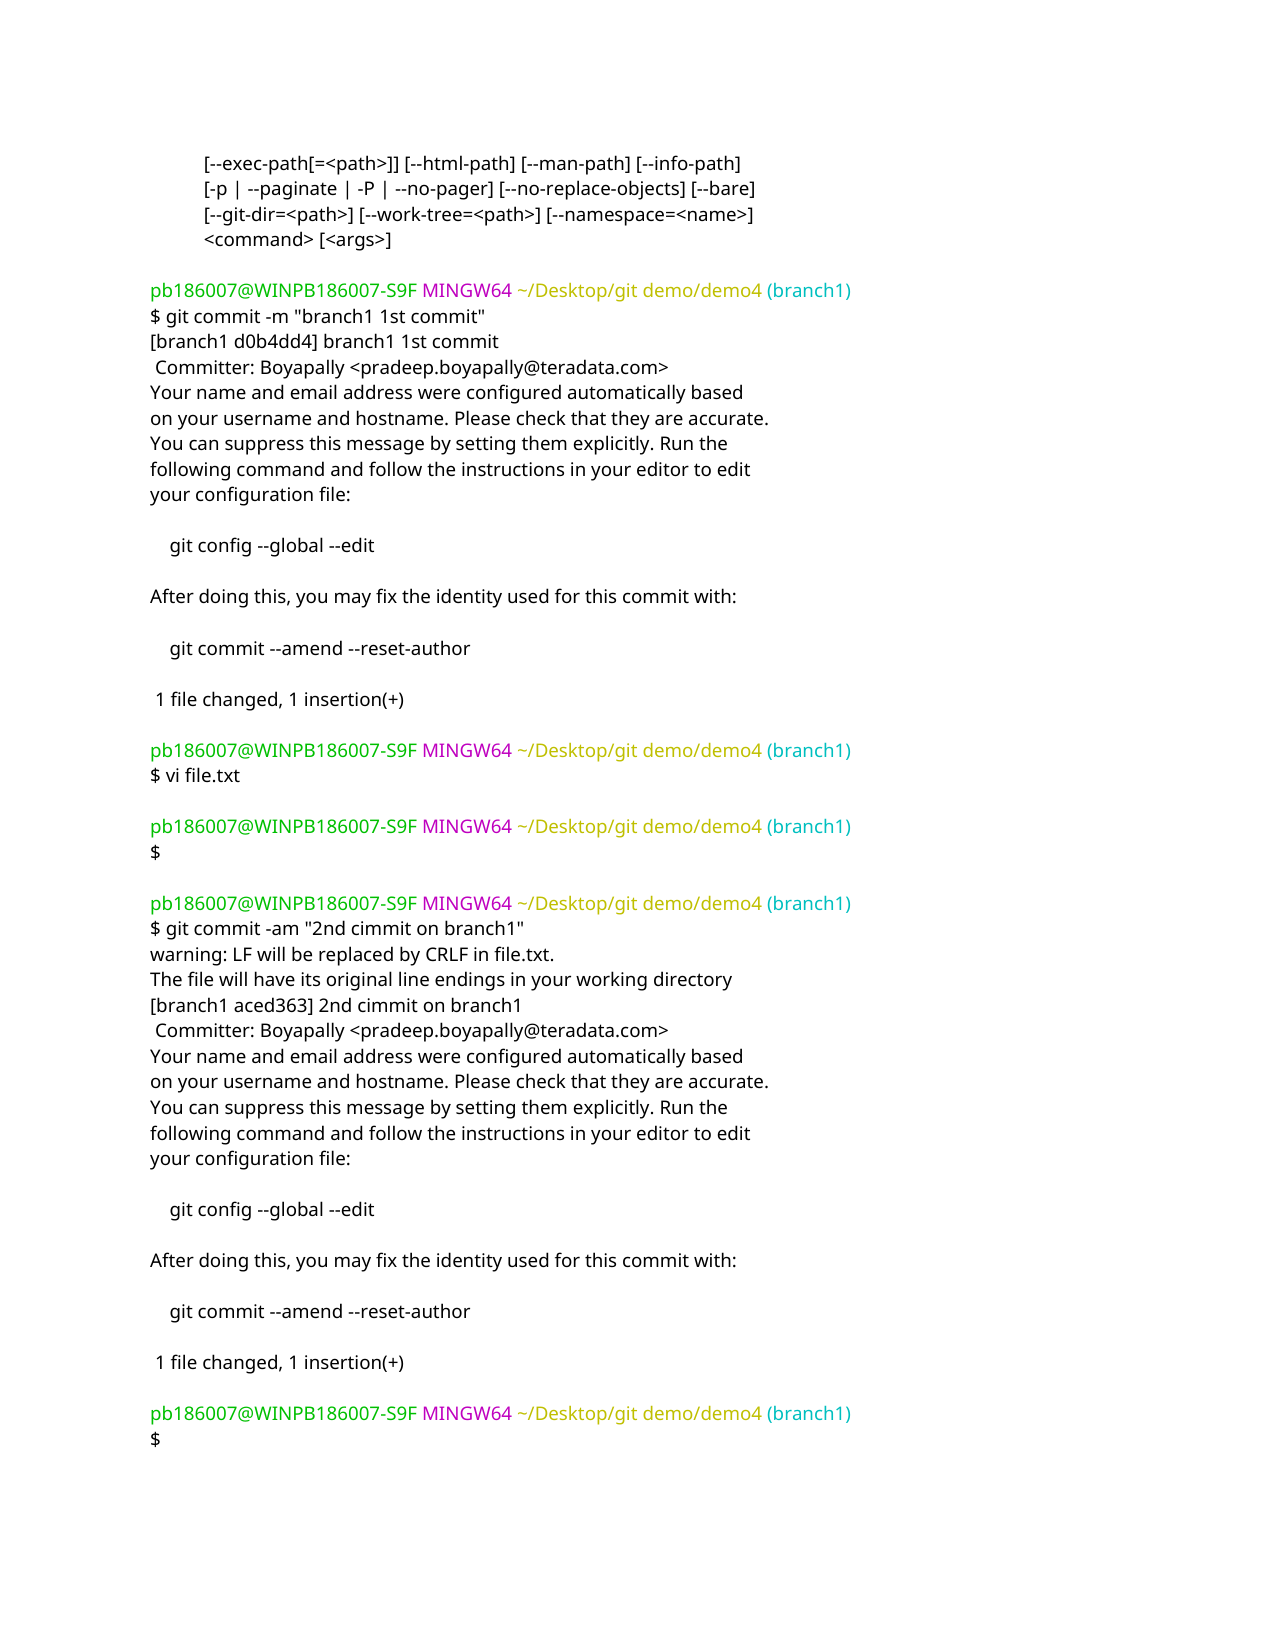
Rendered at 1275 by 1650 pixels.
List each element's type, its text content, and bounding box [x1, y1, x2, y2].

text After doing this, you may fix the identity used for this commit with: [150, 1247, 1125, 1273]
text pb186007@WINPB186007-S9F MINGW64 ~/Desktop/git demo/demo4 (branch1) [150, 737, 1125, 762]
text on your username and hostname. Please check that they are accurate. [150, 405, 1125, 431]
text warning: LF will be replaced by CRLF in file.txt. [150, 941, 1125, 967]
text The file will have its original line endings in your working directory [150, 967, 1125, 992]
text pb186007@WINPB186007-S9F MINGW64 ~/Desktop/git demo/demo4 (branch1) [150, 890, 1125, 916]
text <command> [<args>] [150, 227, 1125, 252]
text pb186007@WINPB186007-S9F MINGW64 ~/Desktop/git demo/demo4 (branch1) [150, 278, 1125, 303]
text $ vi file.txt [150, 762, 1125, 788]
text your configuration file: [150, 482, 1125, 507]
text git commit --amend --reset-author [150, 1298, 1125, 1324]
text git commit --amend --reset-author [150, 635, 1125, 660]
text 1 file changed, 1 insertion(+) [150, 1349, 1125, 1375]
text [-p | --paginate | -P | --no-pager] [--no-replace-objects] [--bare] [150, 176, 1125, 201]
text $ [150, 1426, 1125, 1452]
text $ git commit -m "branch1 1st commit" [150, 303, 1125, 329]
text Committer: Boyapally <pradeep.boyapally@teradata.com> [150, 1018, 1125, 1043]
text You can suppress this message by setting them explicitly. Run the [150, 431, 1125, 456]
text Your name and email address were configured automatically based [150, 380, 1125, 405]
text [branch1 d0b4dd4] branch1 1st commit [150, 329, 1125, 354]
text [--git-dir=<path>] [--work-tree=<path>] [--namespace=<name>] [150, 201, 1125, 227]
text After doing this, you may fix the identity used for this commit with: [150, 584, 1125, 609]
text pb186007@WINPB186007-S9F MINGW64 ~/Desktop/git demo/demo4 (branch1) [150, 813, 1125, 839]
text following command and follow the instructions in your editor to edit [150, 456, 1125, 482]
text [--exec-path[=<path>]] [--html-path] [--man-path] [--info-path] [150, 150, 1125, 176]
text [150, 1401, 1125, 1426]
text Committer: Boyapally <pradeep.boyapally@teradata.com> [150, 354, 1125, 380]
text following command and follow the instructions in your editor to edit [150, 1120, 1125, 1145]
text git config --global --edit [150, 533, 1125, 558]
text You can suppress this message by setting them explicitly. Run the [150, 1094, 1125, 1120]
text [branch1 aced363] 2nd cimmit on branch1 [150, 992, 1125, 1018]
text git config --global --edit [150, 1196, 1125, 1222]
text 1 file changed, 1 insertion(+) [150, 686, 1125, 711]
text $ [150, 839, 1125, 864]
text Your name and email address were configured automatically based [150, 1043, 1125, 1069]
text your configuration file: [150, 1145, 1125, 1171]
text $ git commit -am "2nd cimmit on branch1" [150, 916, 1125, 941]
text on your username and hostname. Please check that they are accurate. [150, 1069, 1125, 1094]
